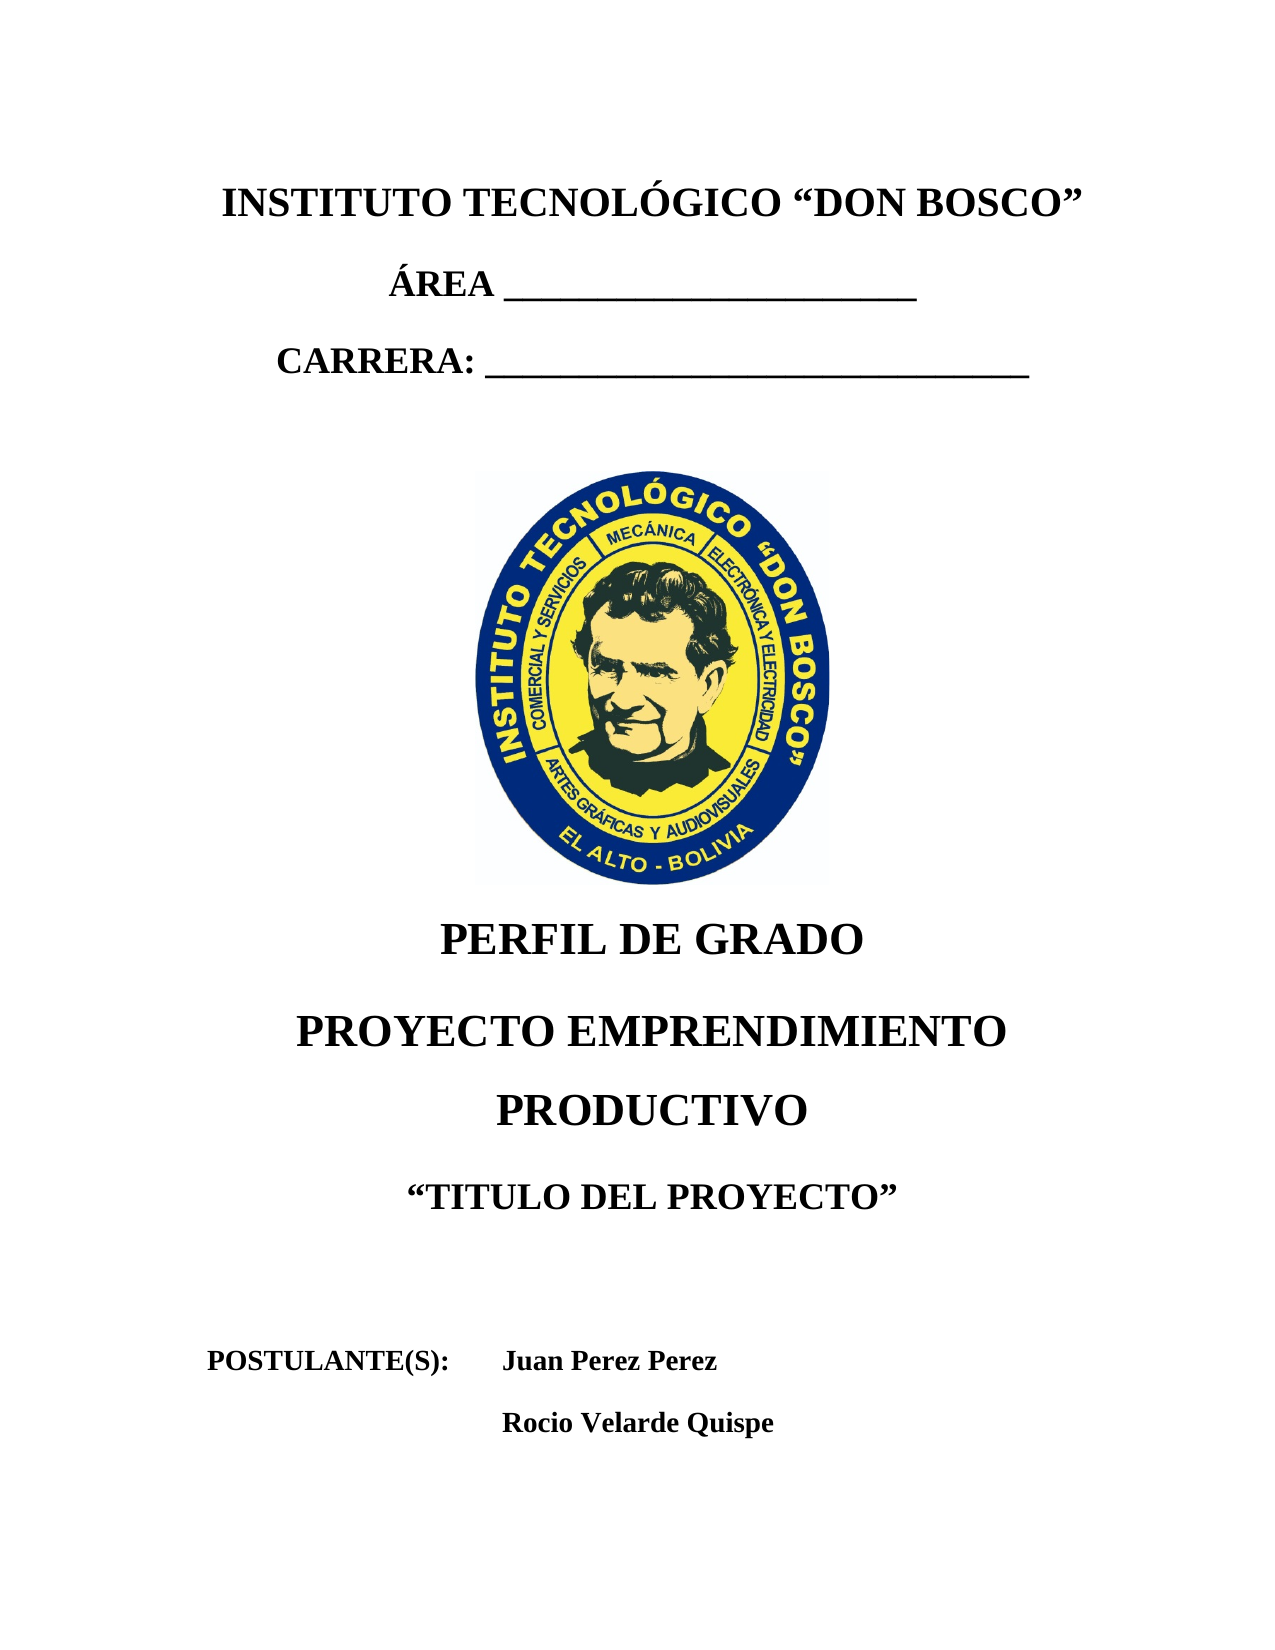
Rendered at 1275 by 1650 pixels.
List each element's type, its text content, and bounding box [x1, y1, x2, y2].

text POSTULANTE(S): Juan Perez Perez [207, 1343, 1098, 1376]
text Rocio Velarde Quispe [428, 1406, 1098, 1439]
text “TITULO DEL PROYECTO” [207, 1174, 1098, 1217]
picture [475, 471, 830, 885]
text PROYECTO EMPRENDIMIENTO PRODUCTIVO [207, 1003, 1098, 1135]
text INSTITUTO TECNOLÓGICO “DON BOSCO” [207, 177, 1098, 225]
text PERFIL DE GRADO [207, 912, 1098, 964]
text ÁREA ______________________ [207, 262, 1098, 305]
text CARRERA: _____________________________ [207, 339, 1098, 382]
